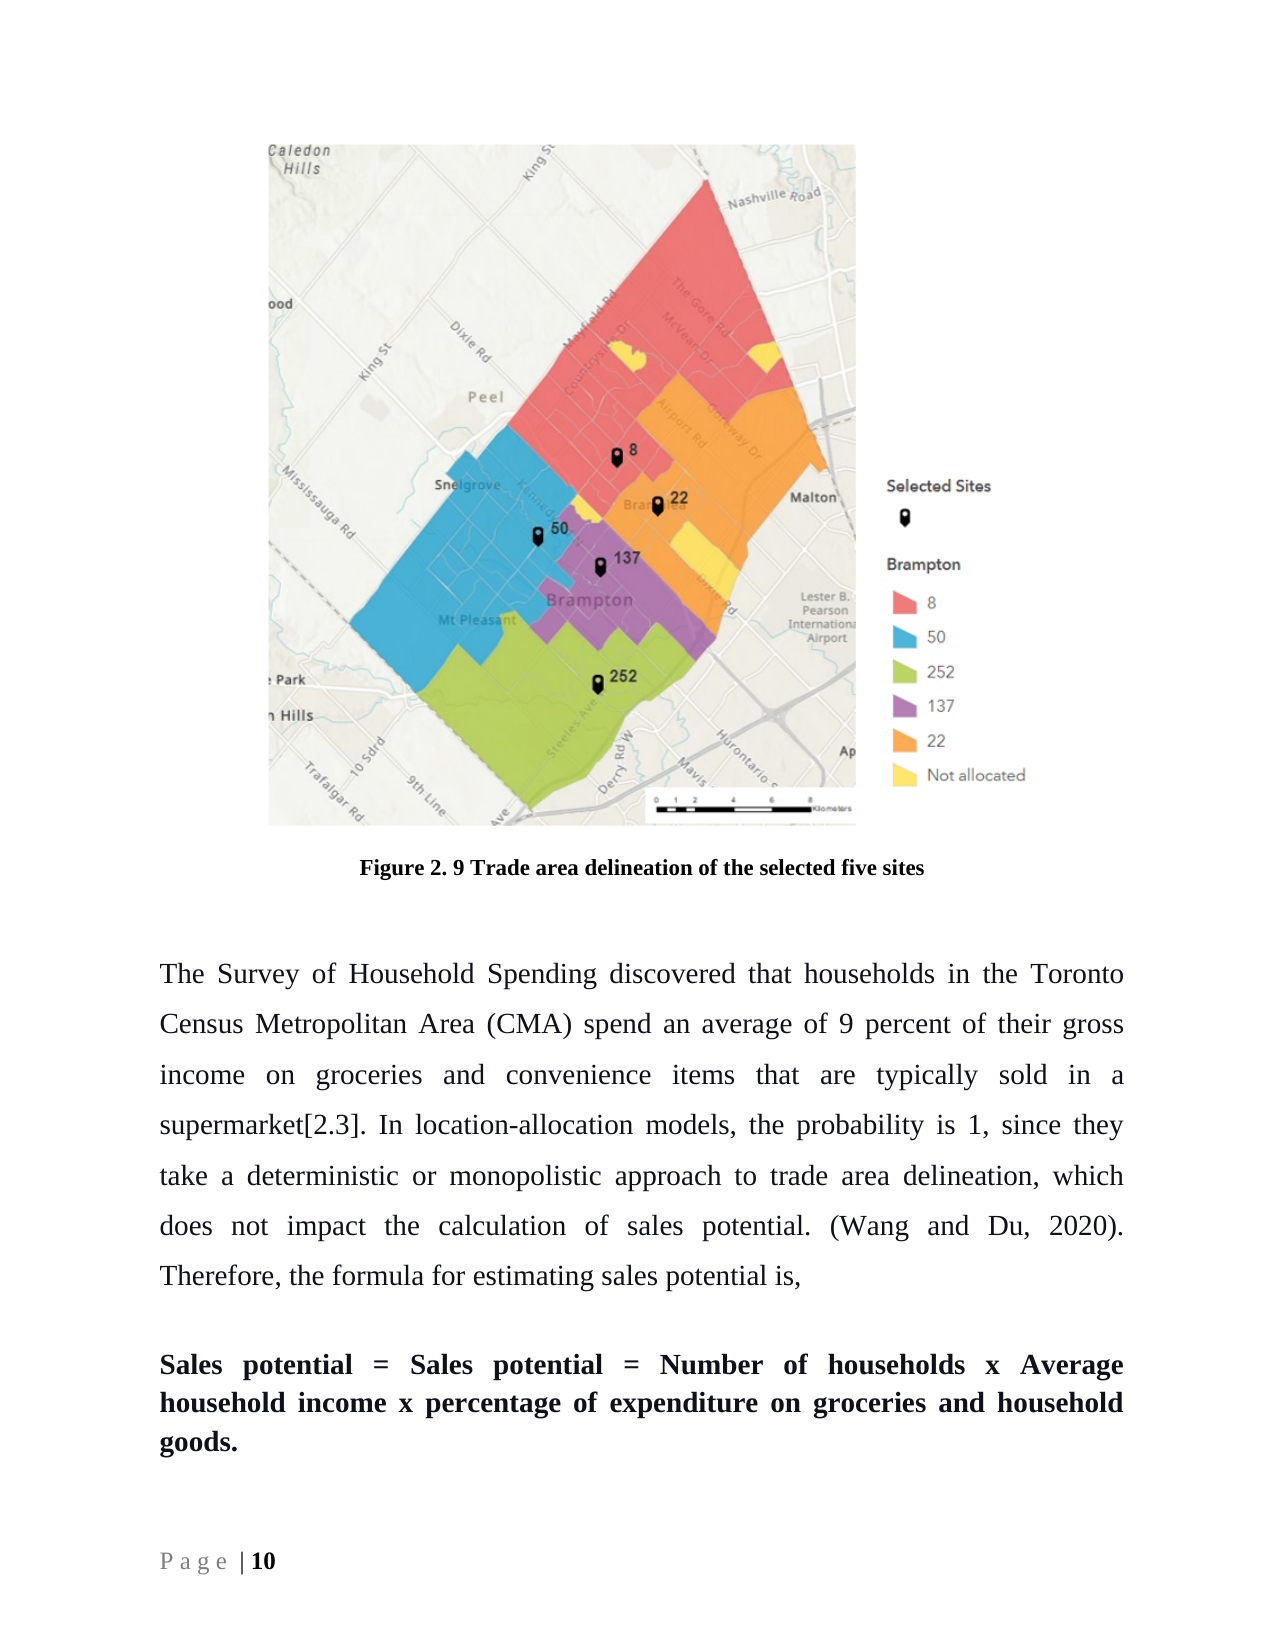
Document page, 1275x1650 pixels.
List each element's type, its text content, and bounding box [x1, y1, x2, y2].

text The Survey of Household Spending discovered that households in the Toronto Census Metropolitan Area (CMA) spend an average of 9 percent of their gross income on groceries and convenience items that are typically sold in a supermarket[2.3]. In location-allocation models, the probability is 1, since they take a deterministic or monopolistic approach to trade area delineation, which does not impact the calculation of sales potential. (Wang and Du, 2020). Therefore, the formula for estimating sales potential is, [159, 956, 1125, 1292]
text Figure 2. 9 Trade area delineation of the selected five sites [159, 854, 1125, 880]
text Sales potential = Sales potential = Number of households x Average household income x percentage of expenditure on groceries and household goods. [159, 1347, 1125, 1458]
picture [254, 121, 1037, 837]
